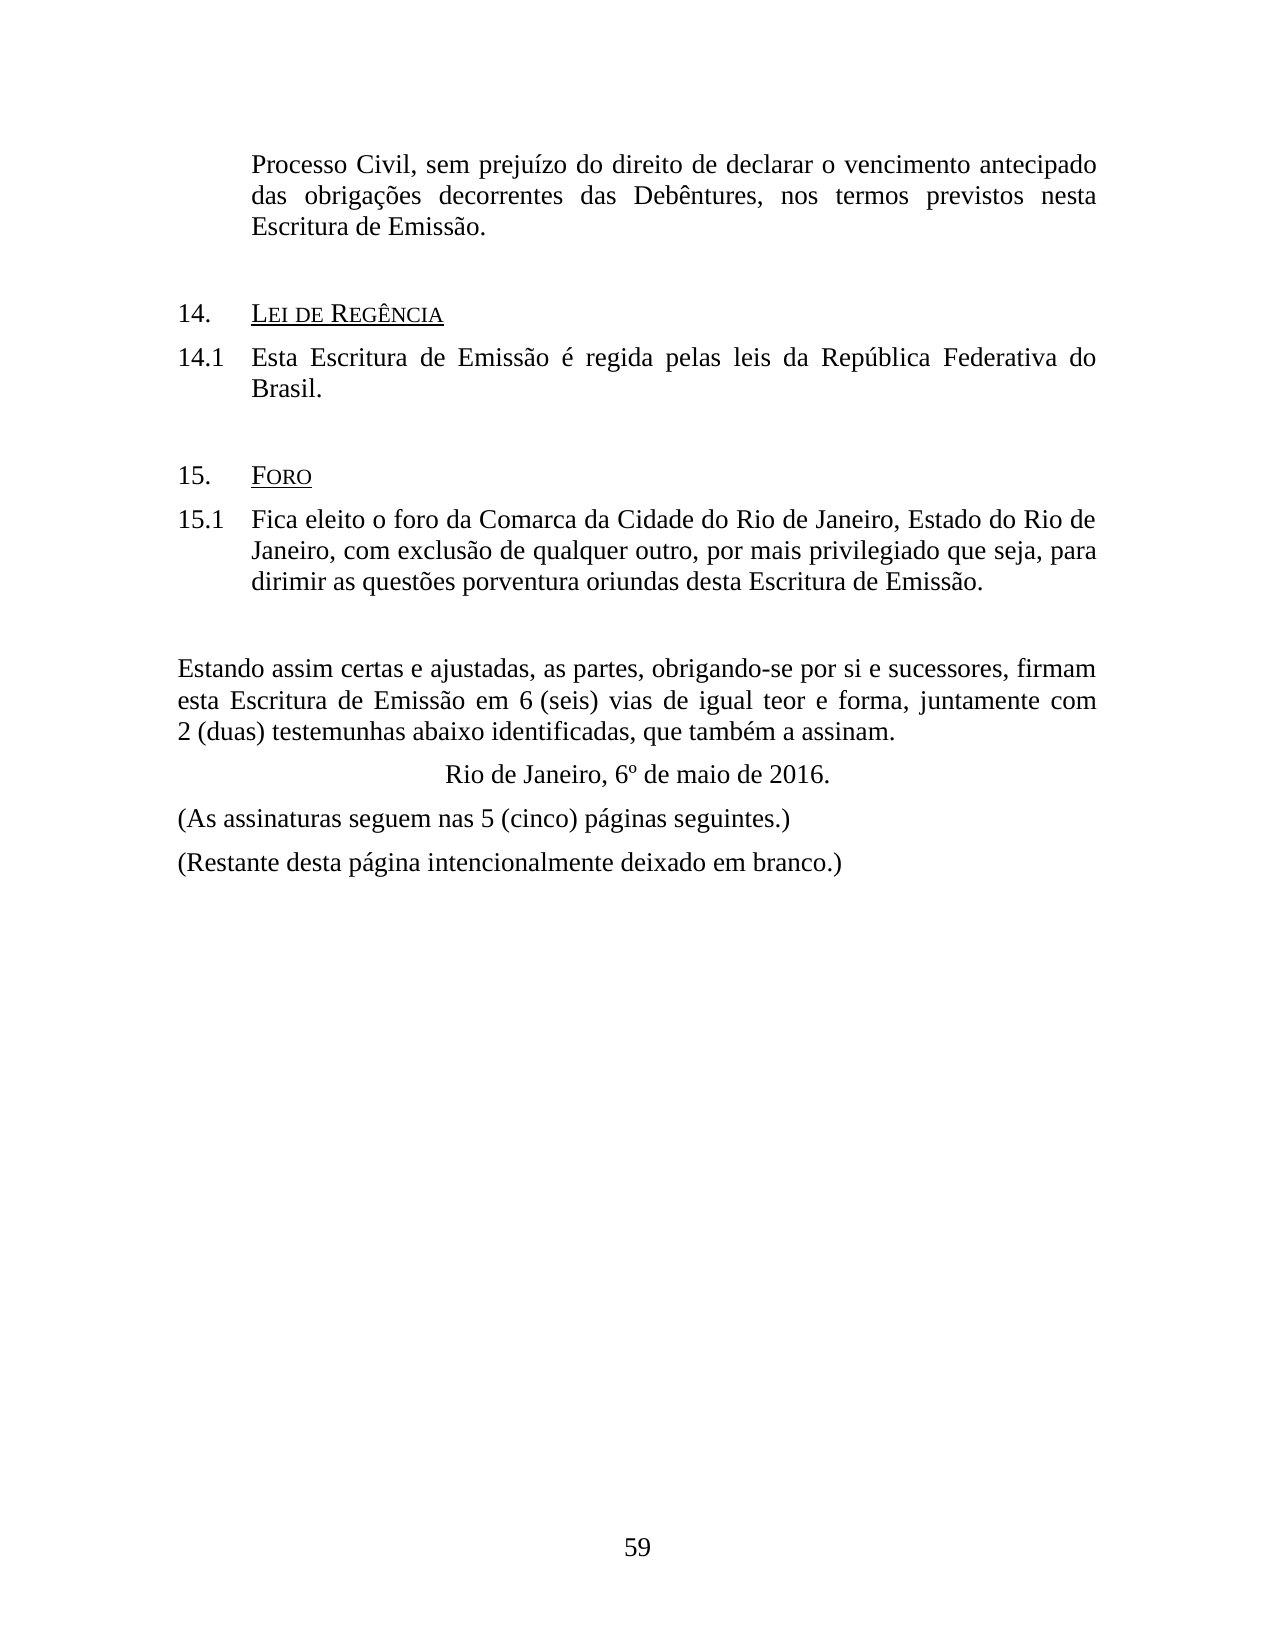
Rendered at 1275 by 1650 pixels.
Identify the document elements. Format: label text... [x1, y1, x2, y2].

text (As assinaturas seguem nas 5 (cinco) páginas seguintes.) [177, 802, 1098, 833]
list Foro [177, 459, 1098, 491]
text Estando assim certas e ajustadas, as partes, obrigando-se por si e sucessores, firmam esta Escritura de Emissão em 6 (seis) vias de igual teor e forma, juntamente com 2 (duas) testemunhas abaixo identificadas, que também a assinam. [177, 653, 1098, 746]
list Esta Escritura de Emissão é regida pelas leis da República Federativa do Brasil. [177, 341, 1098, 403]
list Lei de Regência [177, 297, 1098, 328]
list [177, 148, 1098, 241]
list Fica eleito o foro da Comarca da Cidade do Rio de Janeiro, Estado do Rio de Janeiro, com exclusão de qualquer outro, por mais privilegiado que seja, para dirimir as questões porventura oriundas desta Escritura de Emissão. [177, 503, 1098, 596]
text (Restante desta página intencionalmente deixado em branco.) [177, 846, 1098, 877]
text Rio de Janeiro, 6º de maio de 2016. [177, 758, 1098, 790]
